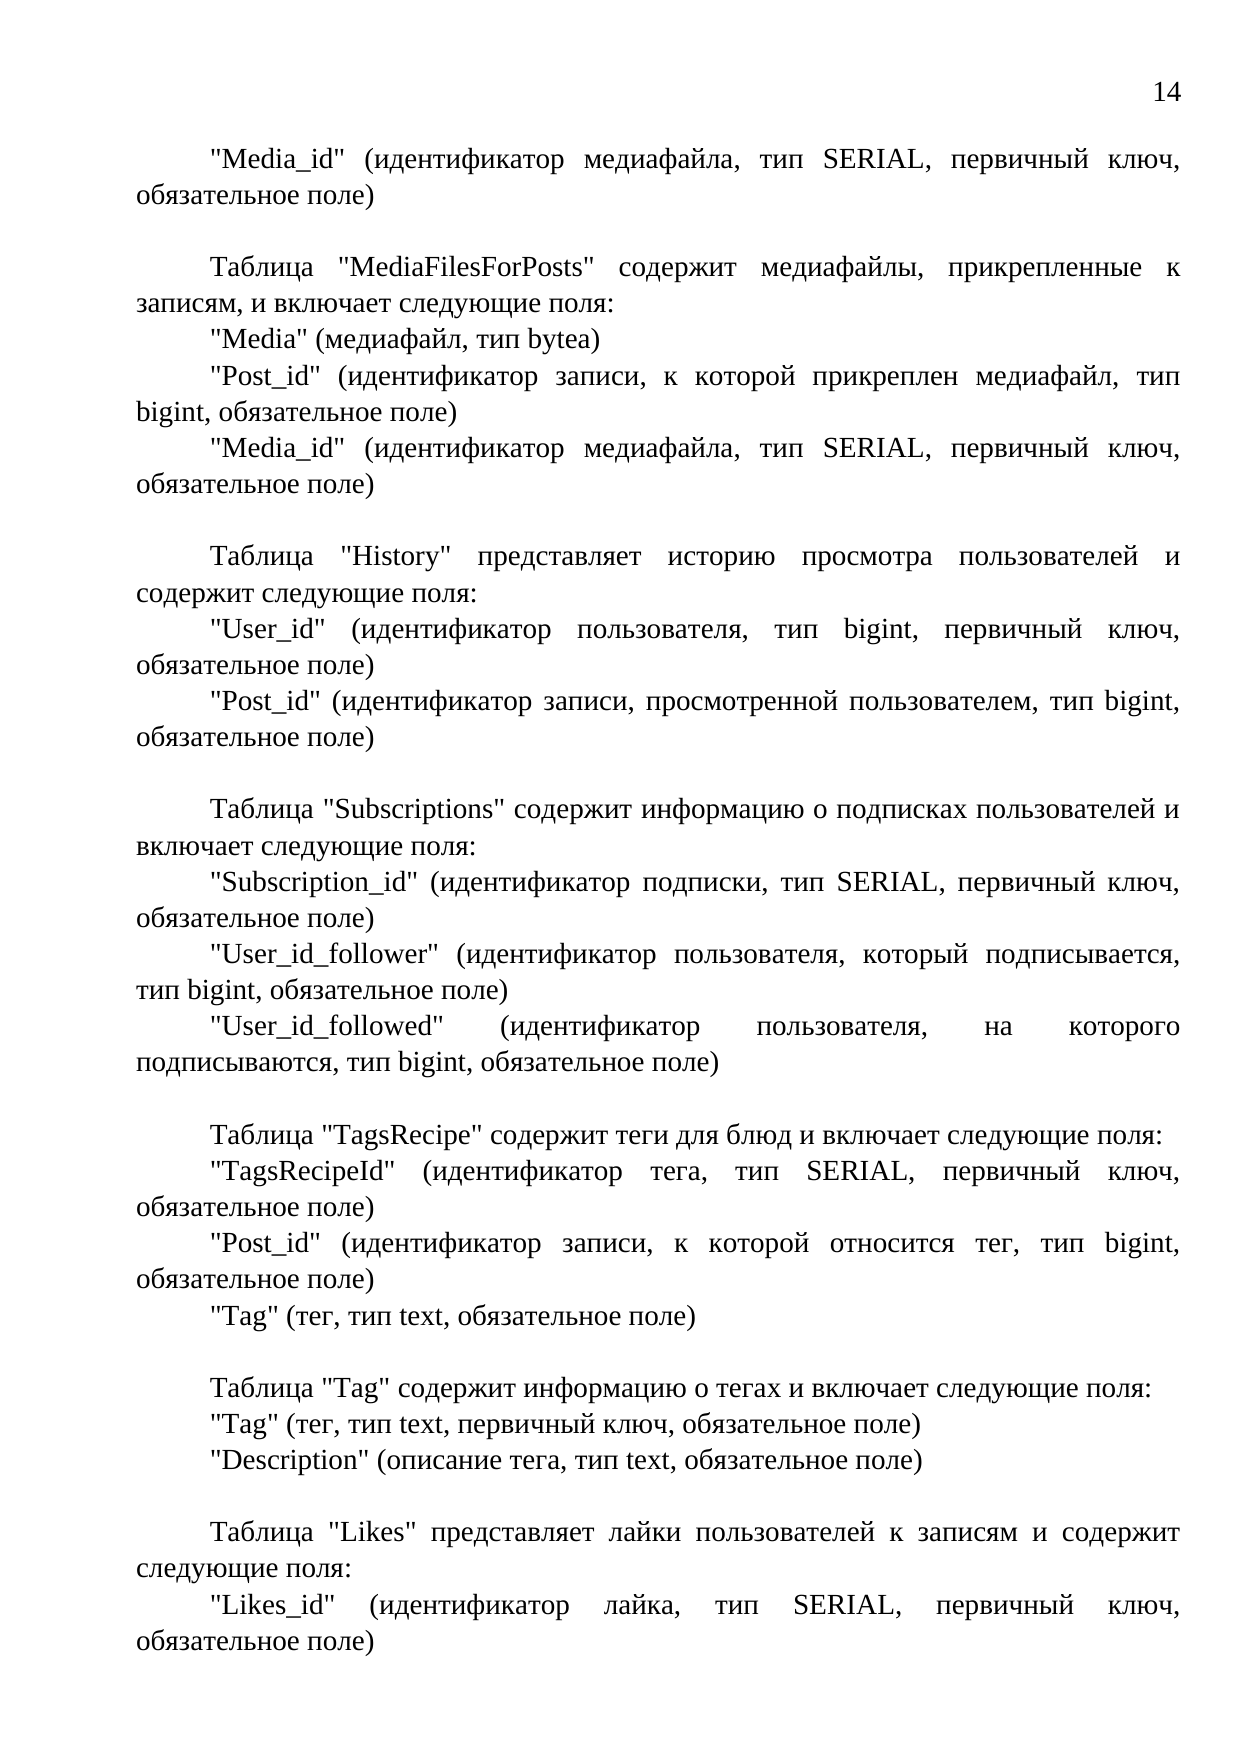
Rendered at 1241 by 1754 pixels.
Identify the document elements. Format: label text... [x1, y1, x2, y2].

text "User_id_followed" (идентификатор пользователя, на которого подписываются, тип bigint, обязательное поле) [136, 1008, 1181, 1078]
text "User_id_follower" (идентификатор пользователя, который подписывается, тип bigint, обязательное поле) [136, 936, 1181, 1006]
text "Media" (медиафайл, тип bytea) [136, 322, 1181, 355]
text "Media_id" (идентификатор медиафайла, тип SERIAL, первичный ключ, обязательное поле) [136, 141, 1181, 211]
text Таблица "Tag" содержит информацию о тегах и включает следующие поля: [136, 1370, 1181, 1403]
text "Likes_id" (идентификатор лайка, тип SERIAL, первичный ключ, обязательное поле) [136, 1587, 1181, 1656]
text Таблица "History" представляет историю просмотра пользователей и содержит следующие поля: [136, 538, 1181, 608]
text Таблица "Likes" представляет лайки пользователей к записям и содержит следующие поля: [136, 1514, 1181, 1584]
text "User_id" (идентификатор пользователя, тип bigint, первичный ключ, обязательное поле) [136, 611, 1181, 681]
text Таблица "Subscriptions" содержит информацию о подписках пользователей и включает следующие поля: [136, 792, 1181, 861]
text "TagsRecipeId" (идентификатор тега, тип SERIAL, первичный ключ, обязательное поле) [136, 1153, 1181, 1223]
text "Subscription_id" (идентификатор подписки, тип SERIAL, первичный ключ, обязательное поле) [136, 864, 1181, 933]
text "Post_id" (идентификатор записи, просмотренной пользователем, тип bigint, обязательное поле) [136, 683, 1181, 753]
text "Post_id" (идентификатор записи, к которой прикреплен медиафайл, тип bigint, обязательное поле) [136, 358, 1181, 427]
text "Media_id" (идентификатор медиафайла, тип SERIAL, первичный ключ, обязательное поле) [136, 430, 1181, 500]
text Таблица "MediaFilesForPosts" содержит медиафайлы, прикрепленные к записям, и включает следующие поля: [136, 249, 1181, 319]
text "Tag" (тег, тип text, обязательное поле) [136, 1298, 1181, 1331]
text "Tag" (тег, тип text, первичный ключ, обязательное поле) [136, 1406, 1181, 1439]
text "Description" (описание тега, тип text, обязательное поле) [136, 1442, 1181, 1476]
text "Post_id" (идентификатор записи, к которой относится тег, тип bigint, обязательное поле) [136, 1225, 1181, 1295]
text Таблица "TagsRecipe" содержит теги для блюд и включает следующие поля: [136, 1117, 1181, 1150]
